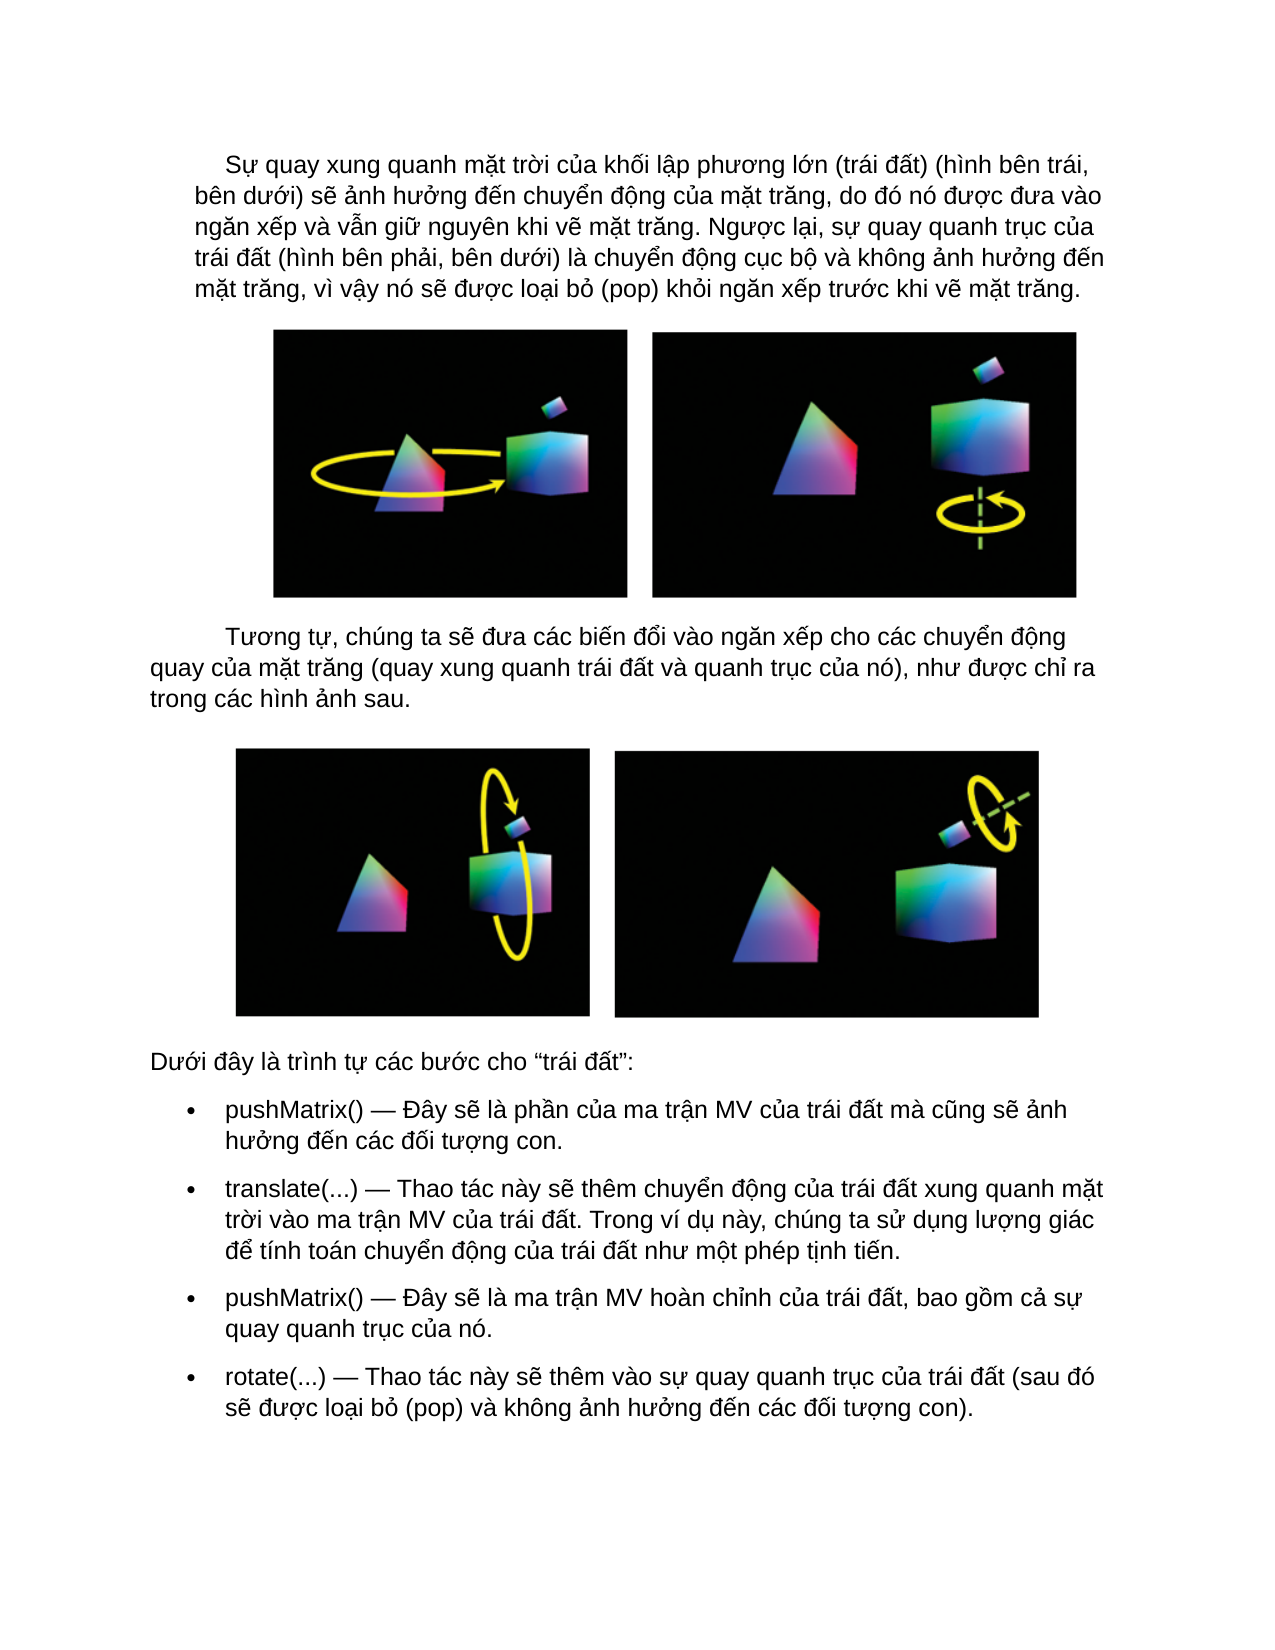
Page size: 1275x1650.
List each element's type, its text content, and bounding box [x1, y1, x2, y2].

list pushMatrix() — Đây sẽ là ma trận MV hoàn chỉnh của trái đất, bao gồm cả sự quay quanh trục của nó. [187, 1283, 1125, 1343]
list pushMatrix() — Đây sẽ là phần của ma trận MV của trái đất mà cũng sẽ ảnh hưởng đến các đối tượng con. [187, 1095, 1125, 1154]
text Sự quay xung quanh mặt trời của khối lập phương lớn (trái đất) (hình bên trái, bên dưới) sẽ ảnh hưởng đến chuyển động của mặt trăng, do đó nó được đưa vào ngăn xếp và vẫn giữ nguyên khi vẽ mặt trăng. Ngược lại, sự quay quanh trục của trái đất (hình bên phải, bên dưới) là chuyển động cục bộ và không ảnh hưởng đến mặt trăng, vì vậy nó sẽ được loại bỏ (pop) khỏi ngăn xếp trước khi vẽ mặt trăng. [194, 150, 1125, 303]
picture [221, 731, 1054, 1029]
text Tương tự, chúng ta sẽ đưa các biến đổi vào ngăn xếp cho các chuyển động quay của mặt trăng (quay xung quanh trái đất và quanh trục của nó), như được chỉ ra trong các hình ảnh sau. [150, 622, 1125, 713]
text Dưới đây là trình tự các bước cho “trái đất”: [150, 1047, 1125, 1076]
list translate(...) — Thao tác này sẽ thêm chuyển động của trái đất xung quanh mặt trời vào ma trận MV của trái đất. Trong ví dụ này, chúng ta sử dụng lượng giác để tính toán chuyển động của trái đất như một phép tịnh tiến. [187, 1173, 1125, 1264]
picture [261, 321, 1089, 604]
list rotate(...) — Thao tác này sẽ thêm vào sự quay quanh trục của trái đất (sau đó sẽ được loại bỏ (pop) và không ảnh hưởng đến các đối tượng con). [187, 1362, 1125, 1422]
